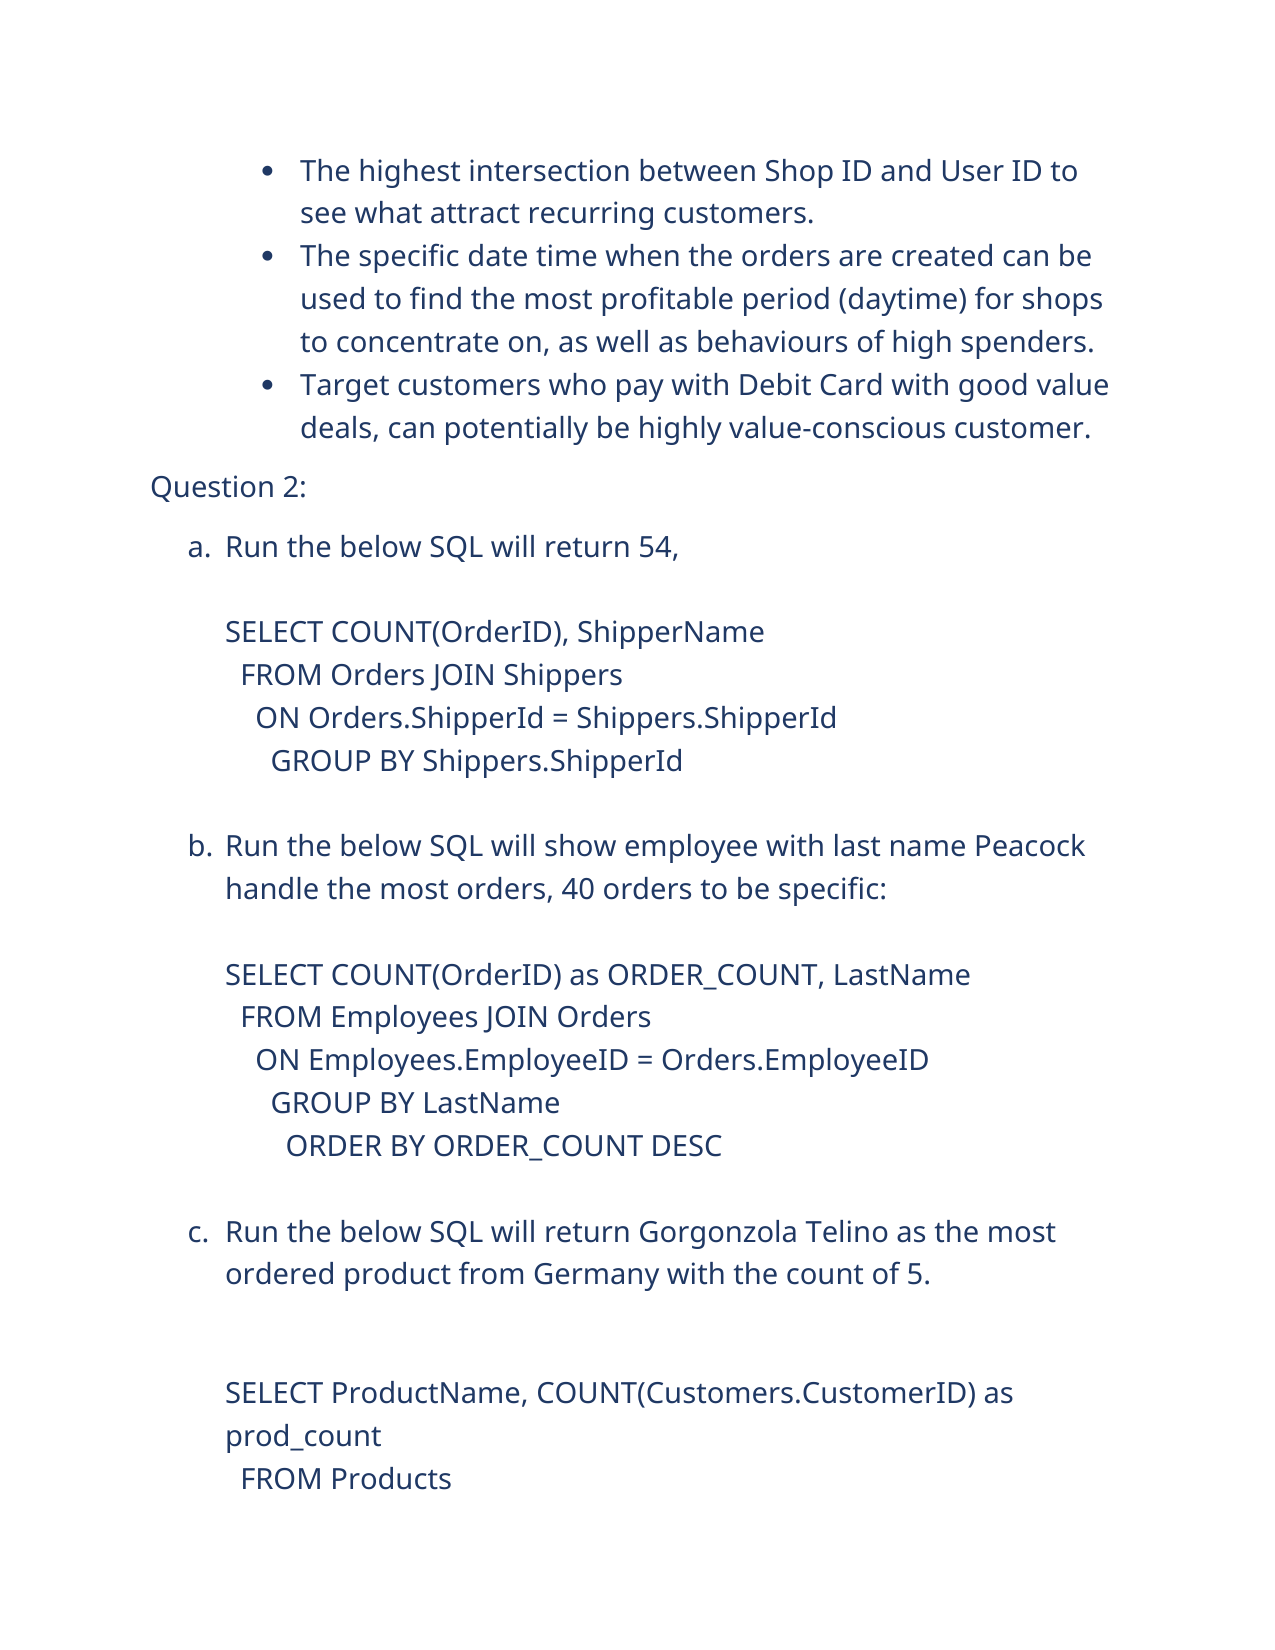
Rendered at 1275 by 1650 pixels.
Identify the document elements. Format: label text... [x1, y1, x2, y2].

list FROM Employees JOIN Orders [225, 997, 1125, 1036]
list Run the below SQL will show employee with last name Peacock handle the most orders, 40 orders to be specific: [187, 826, 1125, 908]
list FROM Products [225, 1458, 1125, 1498]
list Target customers who pay with Debit Card with good value deals, can potentially be highly value-conscious customer. [262, 364, 1125, 447]
list ON Employees.EmployeeID = Orders.EmployeeID [225, 1039, 1125, 1079]
list Run the below SQL will return Gorgonzola Telino as the most ordered product from Germany with the count of 5. [187, 1211, 1125, 1293]
list Run the below SQL will return 54, [187, 526, 1125, 566]
list The specific date time when the orders are created can be used to find the most profitable period (daytime) for shops to concentrate on, as well as behaviours of high spenders. [262, 236, 1125, 361]
list The highest intersection between Shop ID and User ID to see what attract recurring customers. [262, 150, 1125, 232]
list GROUP BY LastName [225, 1082, 1125, 1122]
list ORDER BY ORDER_COUNT DESC [225, 1125, 1125, 1165]
list SELECT ProductName, COUNT(Customers.CustomerID) as prod_count [225, 1373, 1125, 1455]
list FROM Orders JOIN Shippers [225, 654, 1125, 694]
text Question 2: [150, 466, 1125, 506]
list SELECT COUNT(OrderID), ShipperName [225, 611, 1125, 651]
list GROUP BY Shippers.ShipperId [225, 740, 1125, 779]
list SELECT COUNT(OrderID) as ORDER_COUNT, LastName [225, 954, 1125, 994]
list ON Orders.ShipperId = Shippers.ShipperId [225, 697, 1125, 737]
